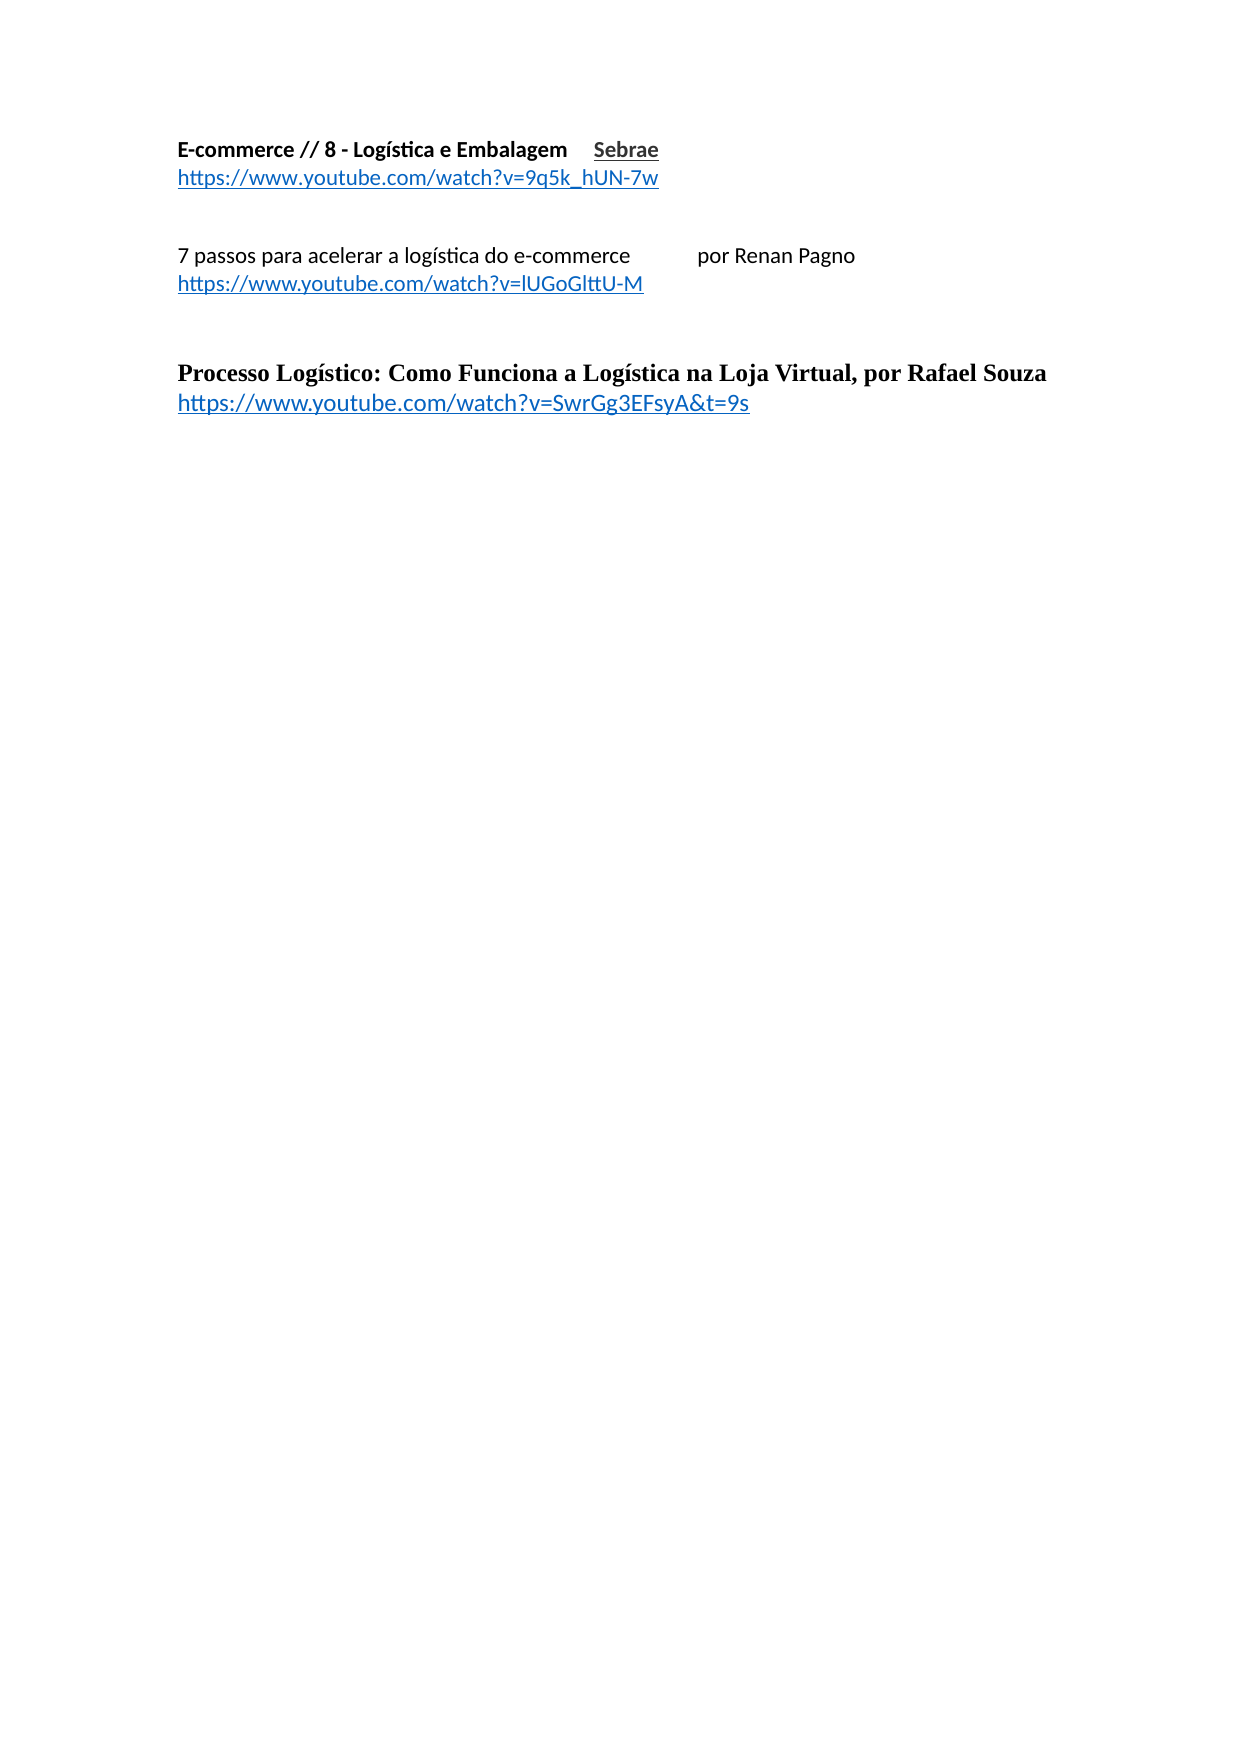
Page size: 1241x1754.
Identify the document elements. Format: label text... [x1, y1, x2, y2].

subtitle E-commerce // 8 - Logística e Embalagem Sebrae [177, 136, 1063, 163]
subtitle Processo Logístico: Como Funciona a Logística na Loja Virtual, por Rafael Souza [177, 358, 1063, 387]
subtitle https://www.youtube.com/watch?v=SwrGg3EFsyA&t=9s [177, 387, 1063, 417]
subtitle https://www.youtube.com/watch?v=lUGoGlttU-M [177, 269, 1063, 297]
subtitle 7 passos para acelerar a logística do e-commerce por Renan Pagno [177, 241, 1063, 269]
text https://www.youtube.com/watch?v=9q5k_hUN-7w [177, 163, 1063, 192]
